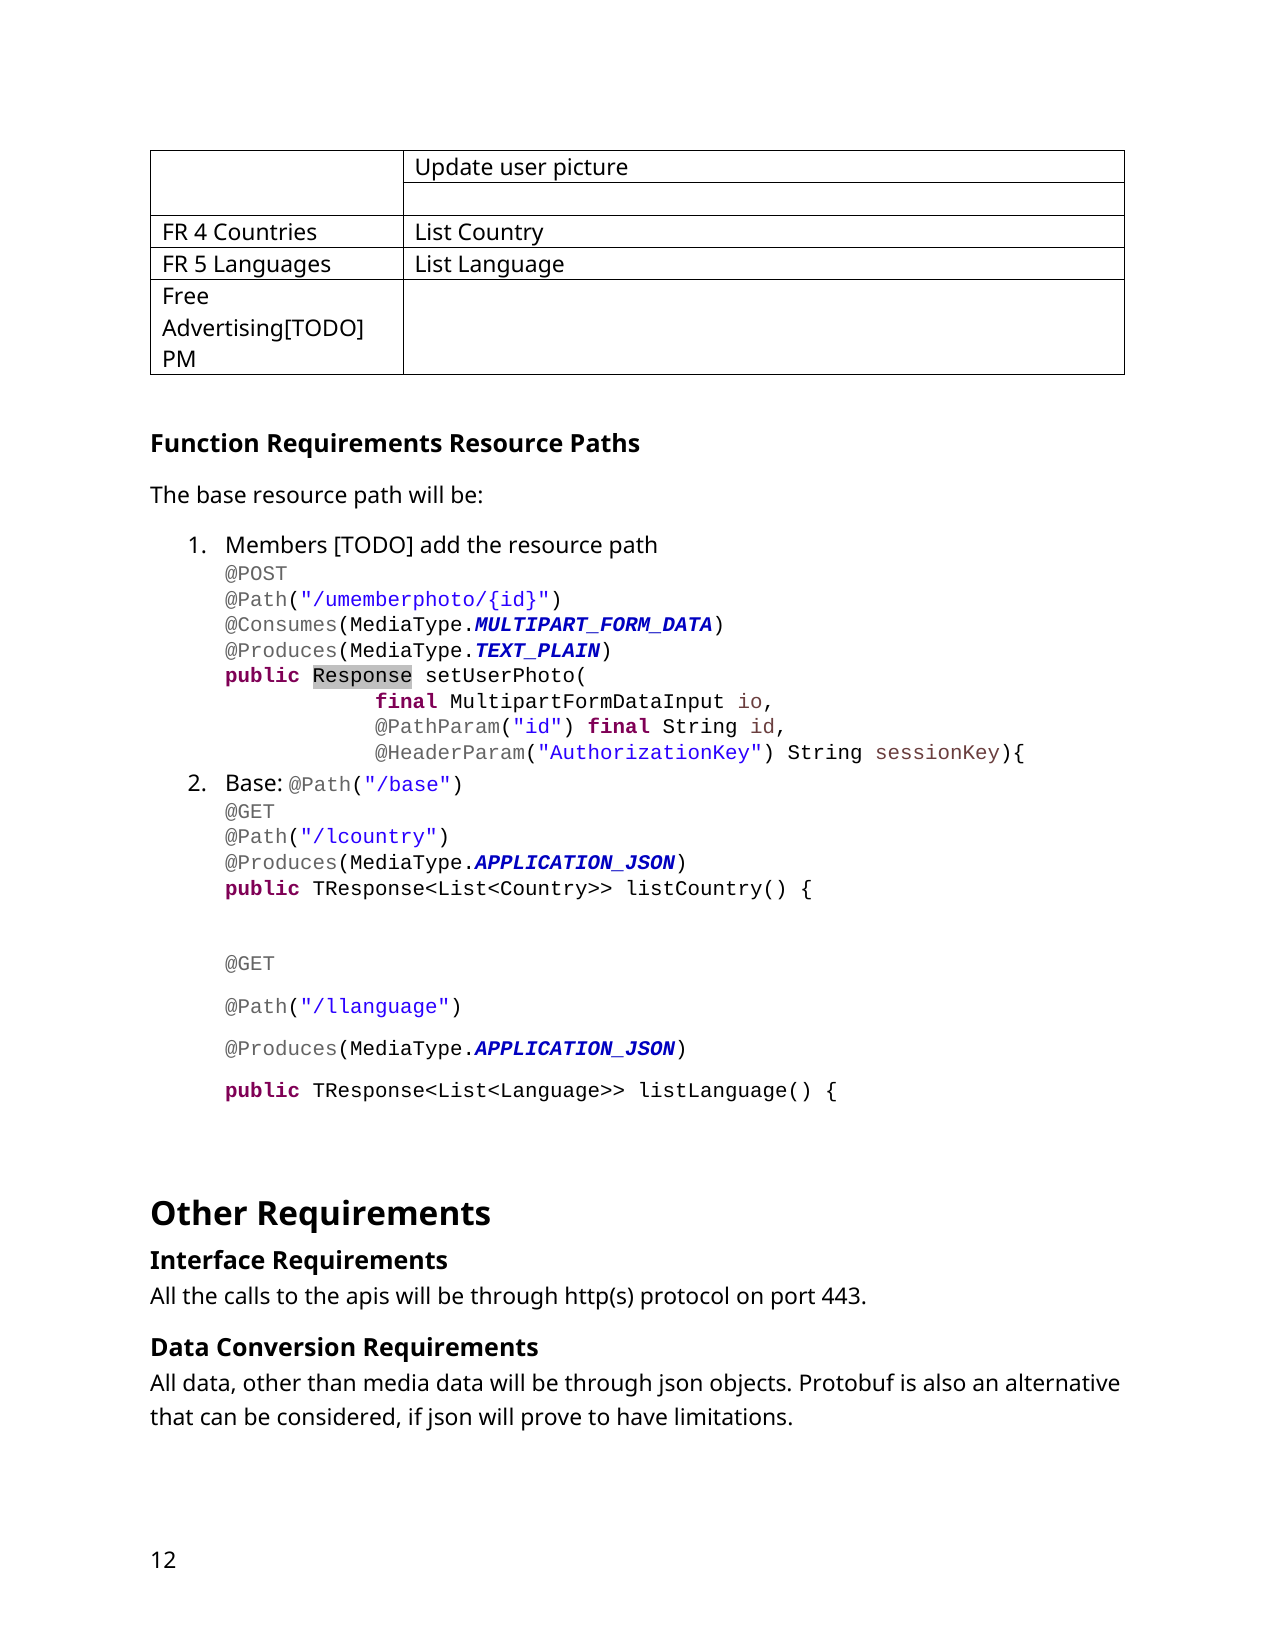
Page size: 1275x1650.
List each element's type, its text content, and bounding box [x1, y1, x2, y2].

list @Consumes(MediaType.MULTIPART_FORM_DATA) [225, 614, 1125, 638]
table_cell List Country [404, 216, 1124, 247]
text The base resource path will be: [150, 479, 1125, 510]
table_cell FR 4 Countries [151, 216, 403, 247]
subtitle Interface Requirements [150, 1243, 1125, 1277]
list @POST [225, 563, 1125, 587]
list public TResponse<List<Country>> listCountry() { [225, 877, 1125, 901]
table_cell [404, 280, 1124, 374]
list final MultipartFormDataInput io, [225, 691, 1125, 714]
text Function Requirements Resource Paths [150, 425, 1125, 459]
list public Response setUserPhoto( [412, 665, 1125, 689]
text @GET [150, 953, 1125, 977]
text @Produces(MediaType.APPLICATION_JSON) [150, 1038, 1125, 1061]
table_cell Free Advertising[TODO] PM [151, 280, 403, 374]
list @Path("/lcountry") [225, 826, 1125, 850]
list Members [TODO] add the resource path [187, 529, 1125, 561]
list @PathParam("id") final String id, [225, 716, 1125, 740]
table_cell Update user picture [404, 151, 1124, 182]
list public Response setUserPhoto( [225, 665, 313, 689]
list @Path("/umemberphoto/{id}") [225, 588, 1125, 612]
list @HeaderParam("AuthorizationKey") String sessionKey){ [225, 742, 1125, 765]
table_cell [404, 183, 1124, 214]
text All the calls to the apis will be through http(s) protocol on port 443. [150, 1279, 1125, 1311]
subtitle Data Conversion Requirements [150, 1330, 1125, 1364]
list Base: @Path("/base") [187, 767, 1125, 798]
table_cell List Language [404, 248, 1124, 279]
list public TResponse<List<Language>> listLanguage() { [225, 1080, 1125, 1104]
list @Produces(MediaType.TEXT_PLAIN) [225, 639, 1125, 663]
list @GET [225, 801, 1125, 824]
table_cell FR 5 Languages [151, 248, 403, 279]
text All data, other than media data will be through json objects. Protobuf is also an alternative that can be considered, if json will prove to have limitations. [150, 1367, 1125, 1432]
list @Produces(MediaType.APPLICATION_JSON) [225, 852, 1125, 876]
subtitle Other Requirements [150, 1190, 1125, 1235]
text @Path("/llanguage") [150, 996, 1125, 1019]
